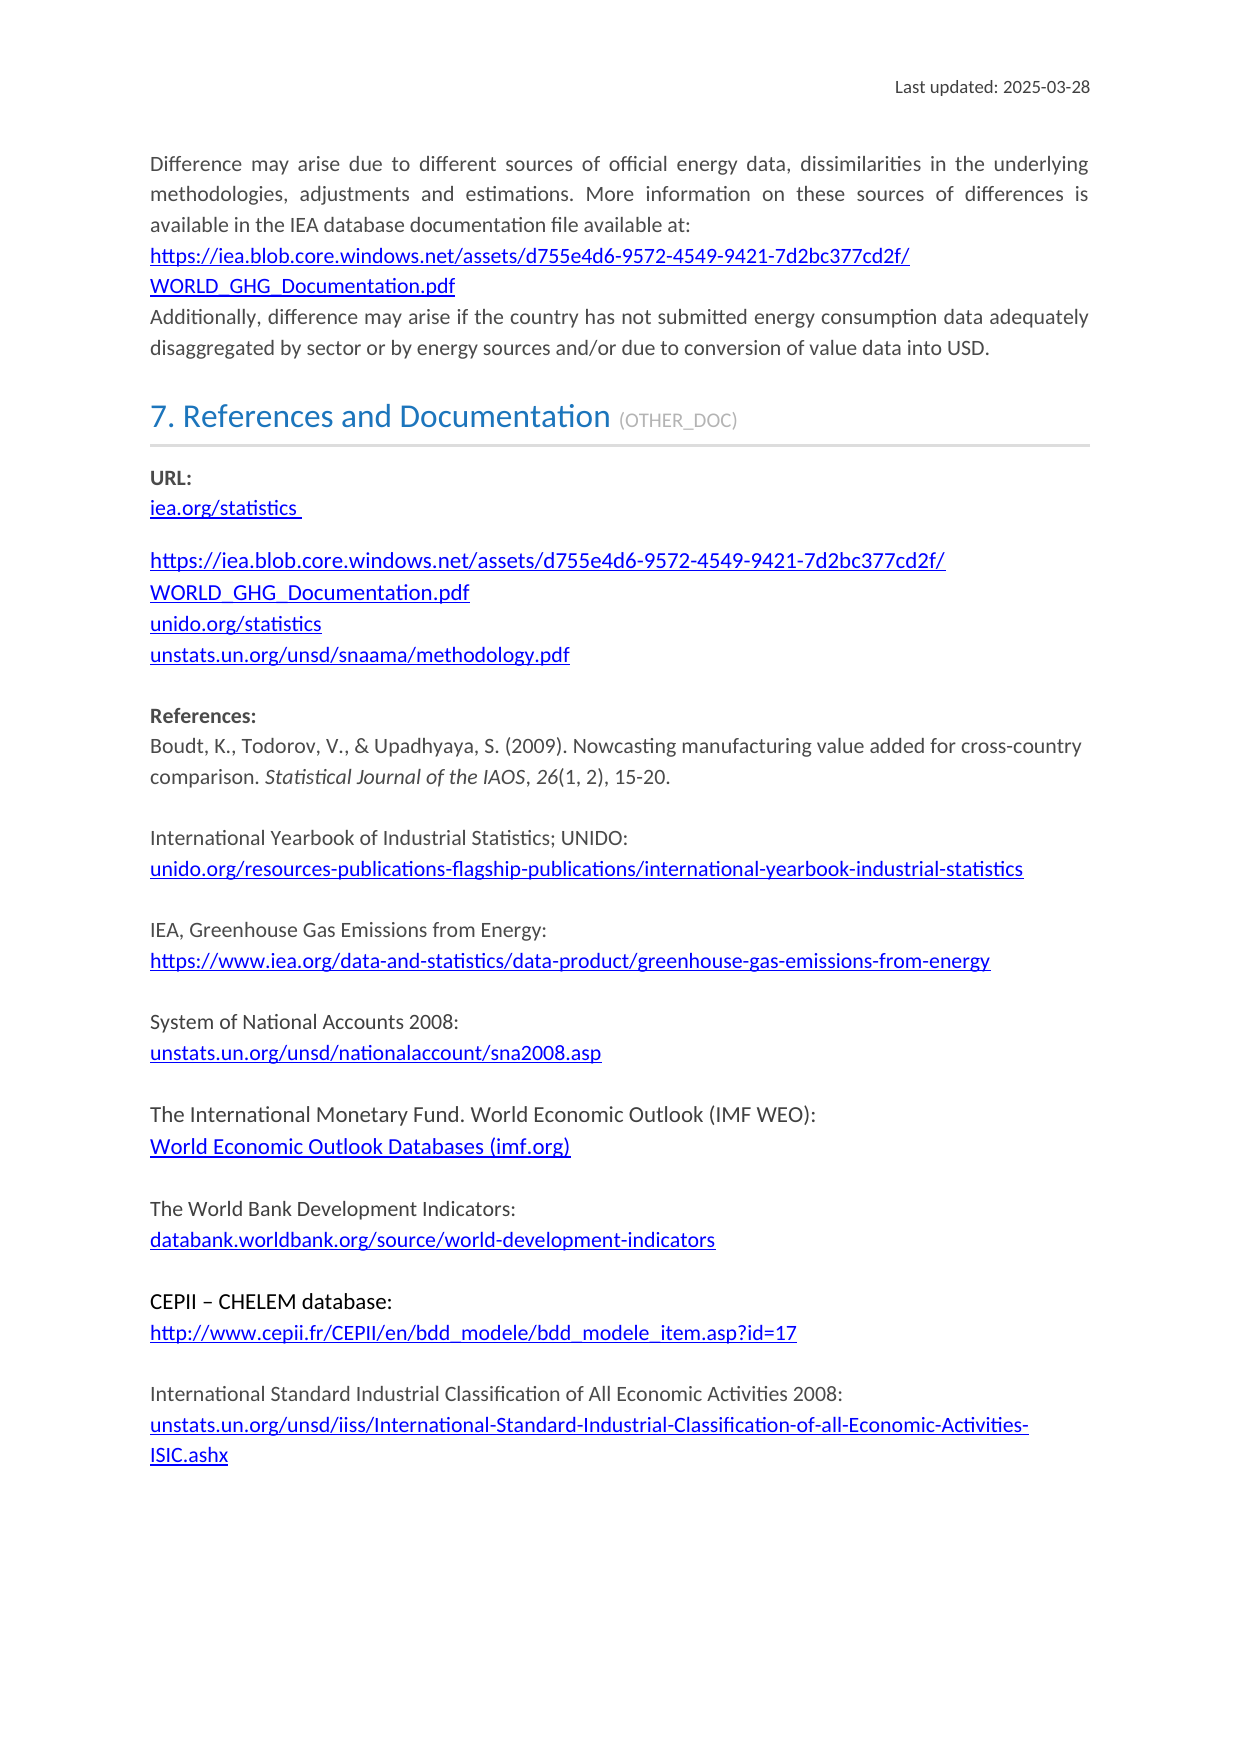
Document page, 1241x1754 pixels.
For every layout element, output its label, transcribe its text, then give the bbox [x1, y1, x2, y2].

text unstats.un.org/unsd/nationalaccount/sna2008.asp [150, 1039, 1090, 1066]
text https://www.iea.org/data-and-statistics/data-product/greenhouse-gas-emissions-from-energy [150, 947, 1090, 974]
text International Yearbook of Industrial Statistics; UNIDO: [150, 824, 1090, 851]
text IEA, Greenhouse Gas Emissions from Energy: [150, 916, 1090, 943]
text unido.org/statistics [150, 610, 1090, 637]
text https://iea.blob.core.windows.net/assets/d755e4d6-9572-4549-9421-7d2bc377cd2f/WORLD_GHG_Documentation.pdf [150, 546, 1090, 606]
text Additionally, difference may arise if the country has not submitted energy consumption data adequately disaggregated by sector or by energy sources and/or due to conversion of value data into USD. [150, 303, 1090, 360]
text 7. References and Documentation (OTHER_DOC) [150, 395, 1090, 444]
text Boudt, K., Todorov, V., & Upadhyaya, S. (2009). Nowcasting manufacturing value added for cross-country comparison. Statistical Journal of the IAOS, 26(1, 2), 15-20. [150, 733, 1090, 790]
text https://iea.blob.core.windows.net/assets/d755e4d6-9572-4549-9421-7d2bc377cd2f/WORLD_GHG_Documentation.pdf [150, 242, 1090, 299]
text References: [150, 702, 1090, 729]
text unstats.un.org/unsd/iiss/International-Standard-Industrial-Classification-of-all-Economic-Activities-ISIC.ashx [150, 1411, 1090, 1468]
text International Standard Industrial Classification of All Economic Activities 2008: [150, 1380, 1090, 1407]
text Difference may arise due to different sources of official energy data, dissimilarities in the underlying methodologies, adjustments and estimations. More information on these sources of differences is available in the IEA database documentation file available at: [150, 150, 1090, 238]
text System of National Accounts 2008: [150, 1008, 1090, 1035]
text http://www.cepii.fr/CEPII/en/bdd_modele/bdd_modele_item.asp?id=17 [150, 1319, 1090, 1346]
text URL: [150, 464, 1090, 490]
text CEPII – CHELEM database: [150, 1287, 1090, 1315]
text The International Monetary Fund. World Economic Outlook (IMF WEO): [150, 1100, 1090, 1128]
text databank.worldbank.org/source/world-development-indicators [150, 1226, 1090, 1252]
text iea.org/statistics [150, 494, 1090, 521]
text unstats.un.org/unsd/snaama/methodology.pdf [150, 641, 1090, 667]
text The World Bank Development Indicators: [150, 1195, 1090, 1222]
text World Economic Outlook Databases (imf.org) [150, 1132, 1090, 1160]
text unido.org/resources-publications-flagship-publications/international-yearbook-industrial-statistics [150, 855, 1090, 882]
